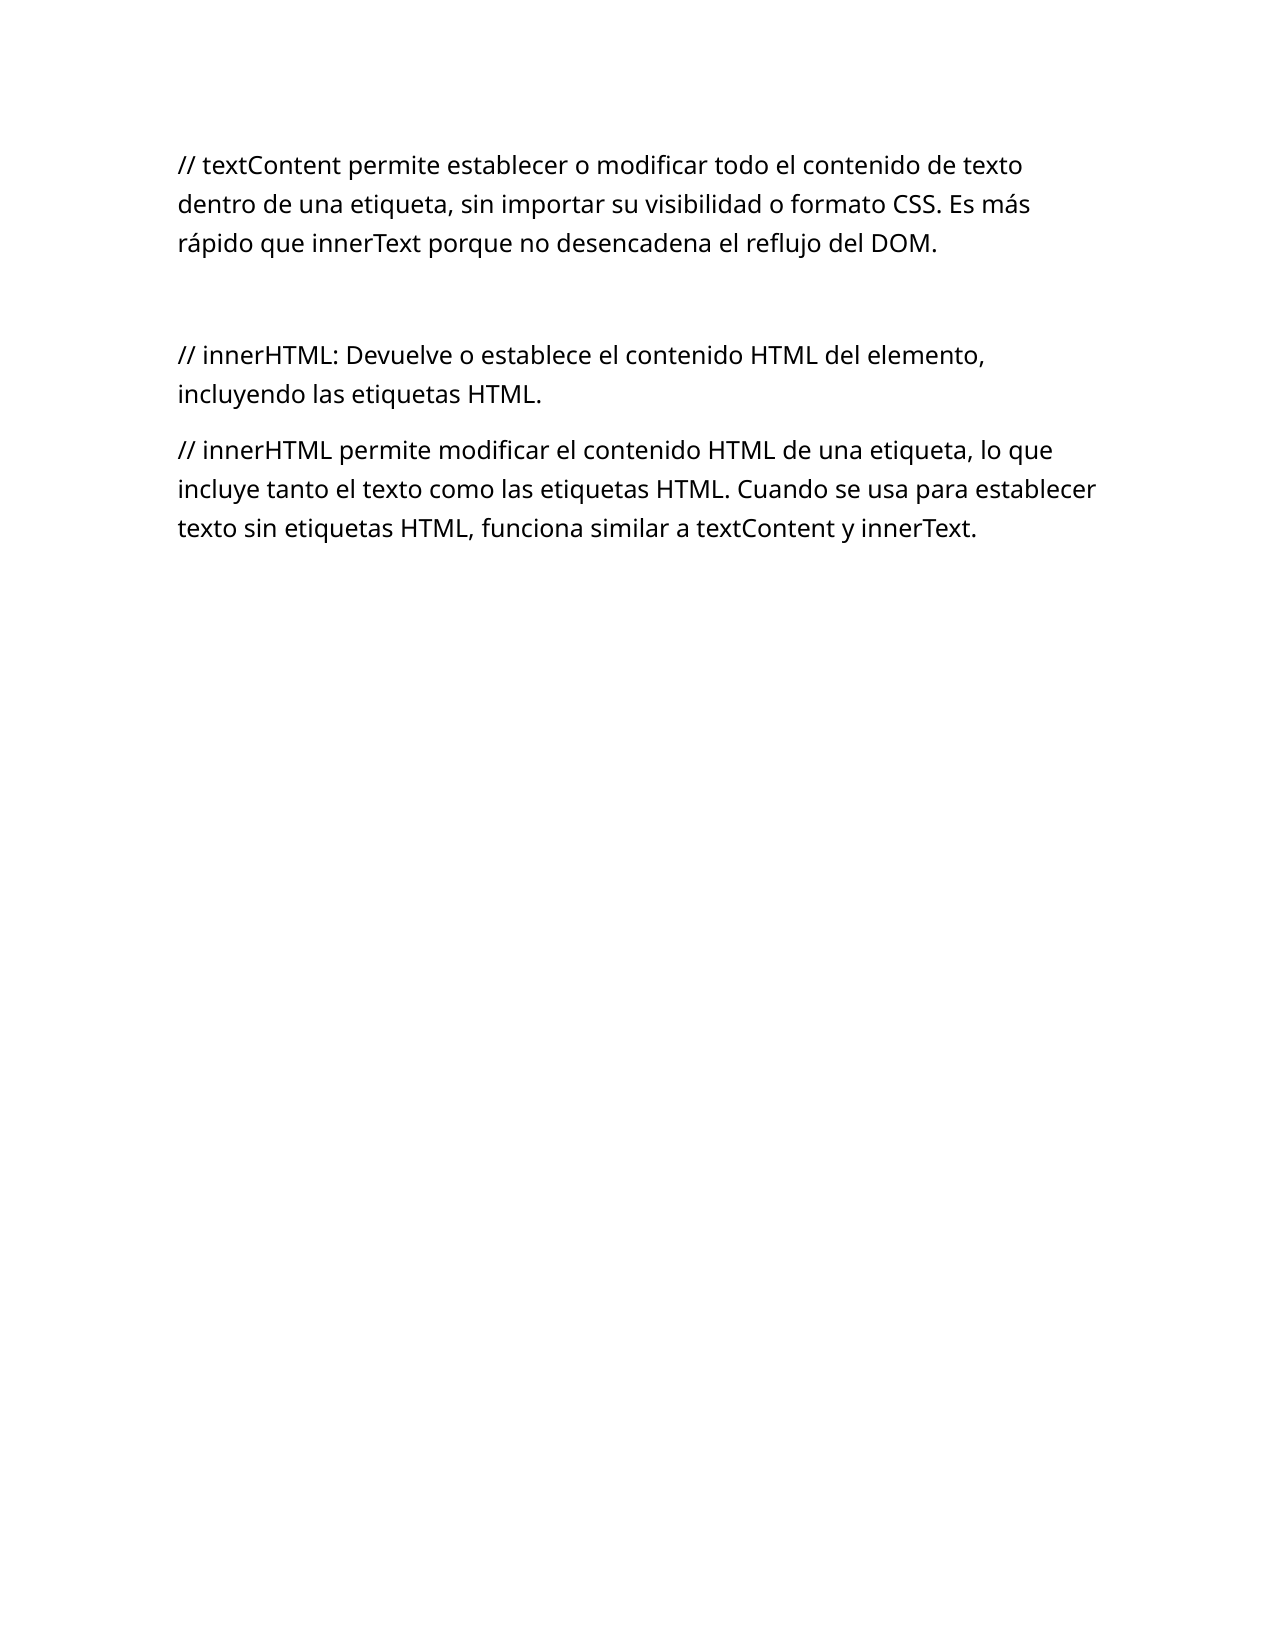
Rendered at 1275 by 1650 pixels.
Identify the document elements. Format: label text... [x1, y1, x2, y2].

text // innerHTML: Devuelve o establece el contenido HTML del elemento, incluyendo las etiquetas HTML. [177, 338, 1098, 411]
text // textContent permite establecer o modificar todo el contenido de texto dentro de una etiqueta, sin importar su visibilidad o formato CSS. Es más rápido que innerText porque no desencadena el reflujo del DOM. [177, 148, 1098, 260]
text // innerHTML permite modificar el contenido HTML de una etiqueta, lo que incluye tanto el texto como las etiquetas HTML. Cuando se usa para establecer texto sin etiquetas HTML, funciona similar a textContent y innerText. [177, 433, 1098, 545]
